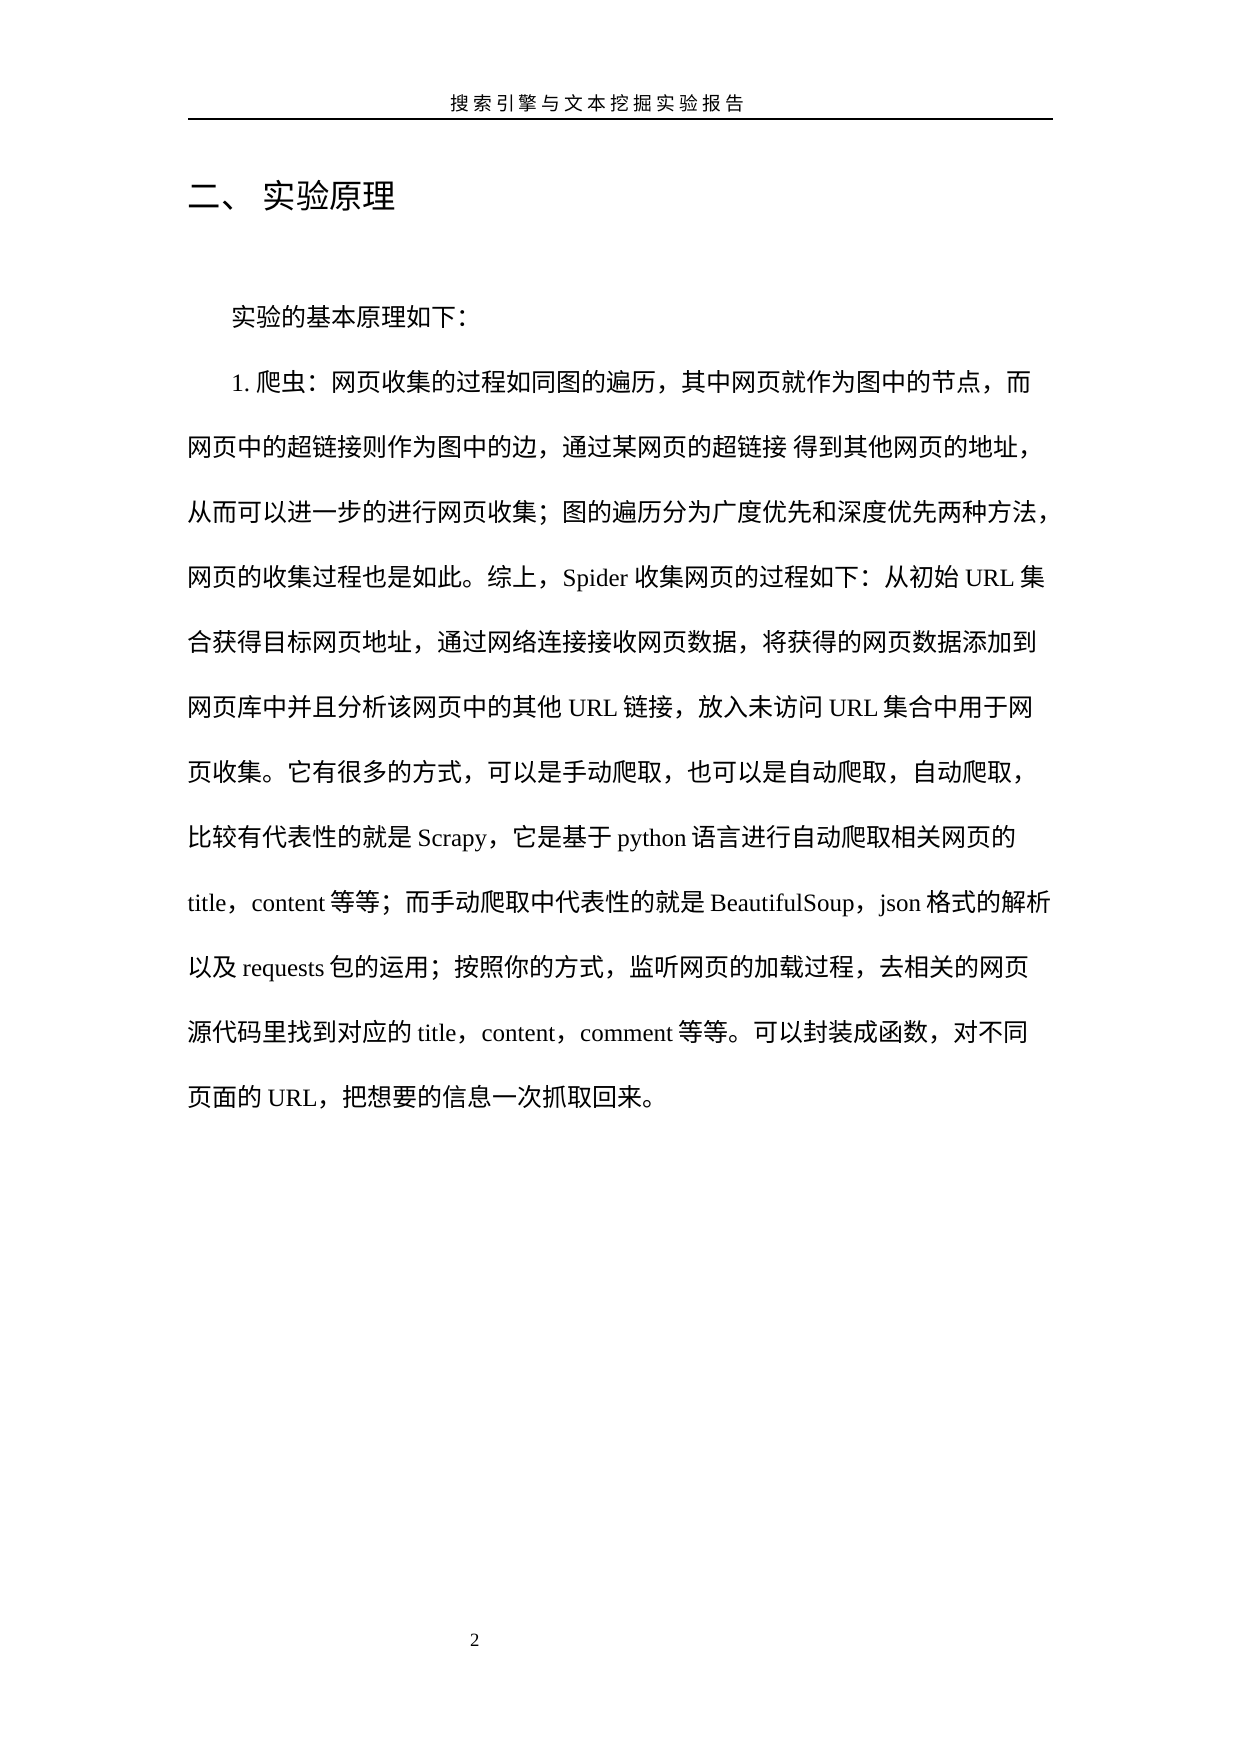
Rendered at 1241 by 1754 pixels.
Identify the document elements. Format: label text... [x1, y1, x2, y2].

list 爬虫：网页收集的过程如同图的遍历，其中网页就作为图中的节点，而网页中的超链接则作为图中的边，通过某网页的超链接 得到其他网页的地址，从而可以进一步的进行网页收集；图的遍历分为广度优先和深度优先两种方法，网页的收集过程也是如此。综上，Spider 收集网页的过程如下：从初始 URL 集合获得目标网页地址，通过网络连接接收网页数据，将获得的网页数据添加到网页库中并且分析该网页中的其他 URL 链接，放入未访问URL集合中用于网页收集。它有很多的方式，可以是手动爬取，也可以是自动爬取，自动爬取，比较有代表性的就是Scrapy，它是基于python语言进行自动爬取相关网页的title，content等等；而手动爬取中代表性的就是BeautifulSoup，json格式的解析以及requests包的运用；按照你的方式，监听网页的加载过程，去相关的网页源代码里找到对应的title，content，comment等等。可以封装成函数，对不同页面的URL，把想要的信息一次抓取回来。 [187, 348, 1053, 1128]
subtitle 实验原理 [187, 162, 1053, 227]
text 实验的基本原理如下： [187, 283, 1053, 348]
